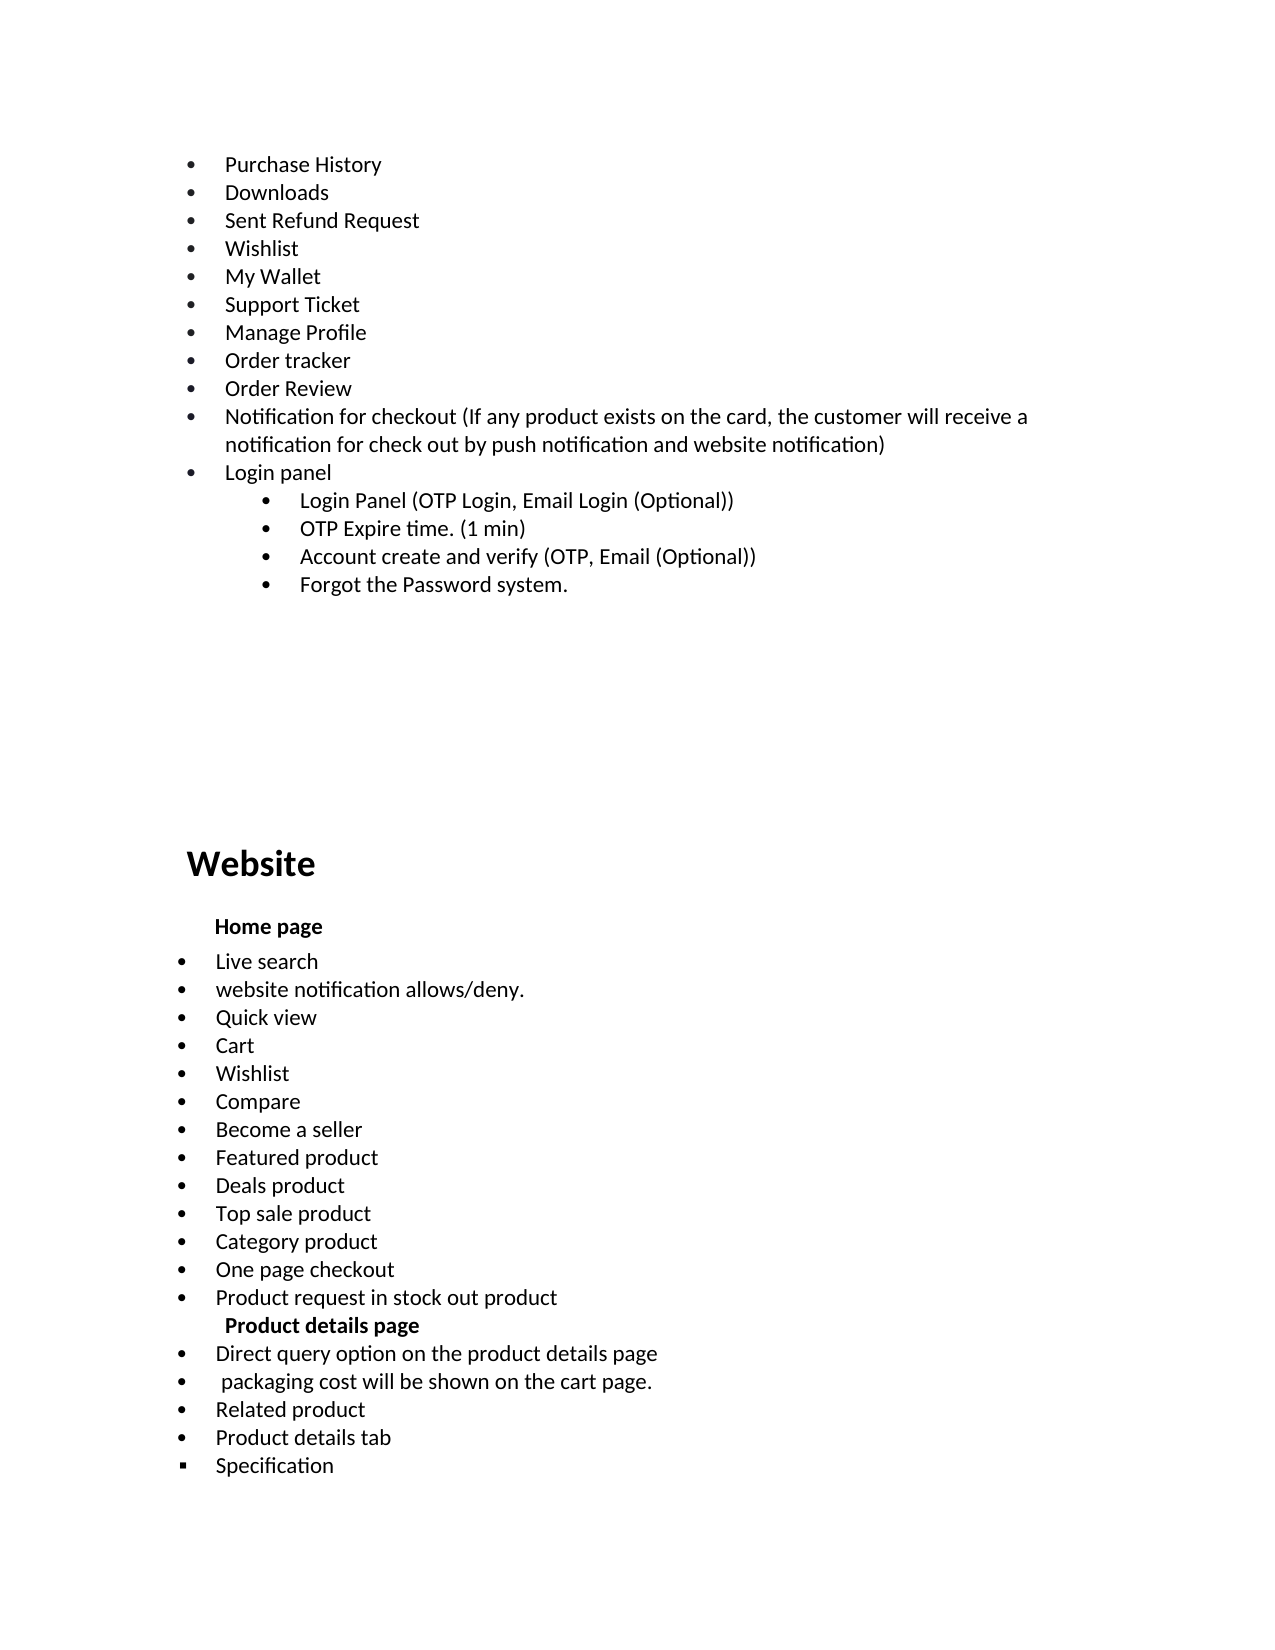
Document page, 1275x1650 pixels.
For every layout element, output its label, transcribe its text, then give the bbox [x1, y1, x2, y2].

list Quick view [178, 1003, 1125, 1031]
list Product details page [225, 1311, 1125, 1339]
list Login panel [187, 458, 1125, 486]
list Category product [178, 1227, 1125, 1255]
list Order Review [187, 374, 1125, 402]
list website notification allows/deny. [178, 975, 1125, 1003]
list Direct query option on the product details page [178, 1339, 1125, 1367]
list Live search [178, 947, 1125, 975]
list My Wallet [187, 262, 1125, 290]
list Deals product [178, 1171, 1125, 1199]
list Login Panel (OTP Login, Email Login (Optional)) [262, 486, 1125, 514]
list Manage Profile [187, 318, 1125, 346]
list OTP Expire time. (1 min) [262, 514, 1125, 542]
list Product request in stock out product [178, 1283, 1125, 1311]
list Featured product [178, 1143, 1125, 1171]
list Sent Refund Request [187, 206, 1125, 234]
list Compare [178, 1087, 1125, 1115]
list Support Ticket [187, 290, 1125, 318]
text Home page [214, 912, 1125, 940]
list Specification [178, 1451, 1125, 1479]
list Purchase History [187, 150, 1125, 178]
list Become a seller [178, 1115, 1125, 1143]
list Forgot the Password system. [262, 570, 1125, 598]
list Wishlist [178, 1059, 1125, 1087]
list Related product [178, 1395, 1125, 1423]
list Account create and verify (OTP, Email (Optional)) [262, 542, 1125, 570]
text Website [186, 840, 1125, 886]
list packaging cost will be shown on the cart page. [178, 1367, 1125, 1395]
list Notification for checkout (If any product exists on the card, the customer will receive a notification for check out by push notification and website notification) [187, 402, 1125, 458]
list Order tracker [187, 346, 1125, 374]
list Downloads [187, 178, 1125, 206]
list Cart [178, 1031, 1125, 1059]
list Top sale product [178, 1199, 1125, 1227]
list Product details tab [178, 1423, 1125, 1451]
list One page checkout [178, 1255, 1125, 1283]
list Wishlist [187, 234, 1125, 262]
